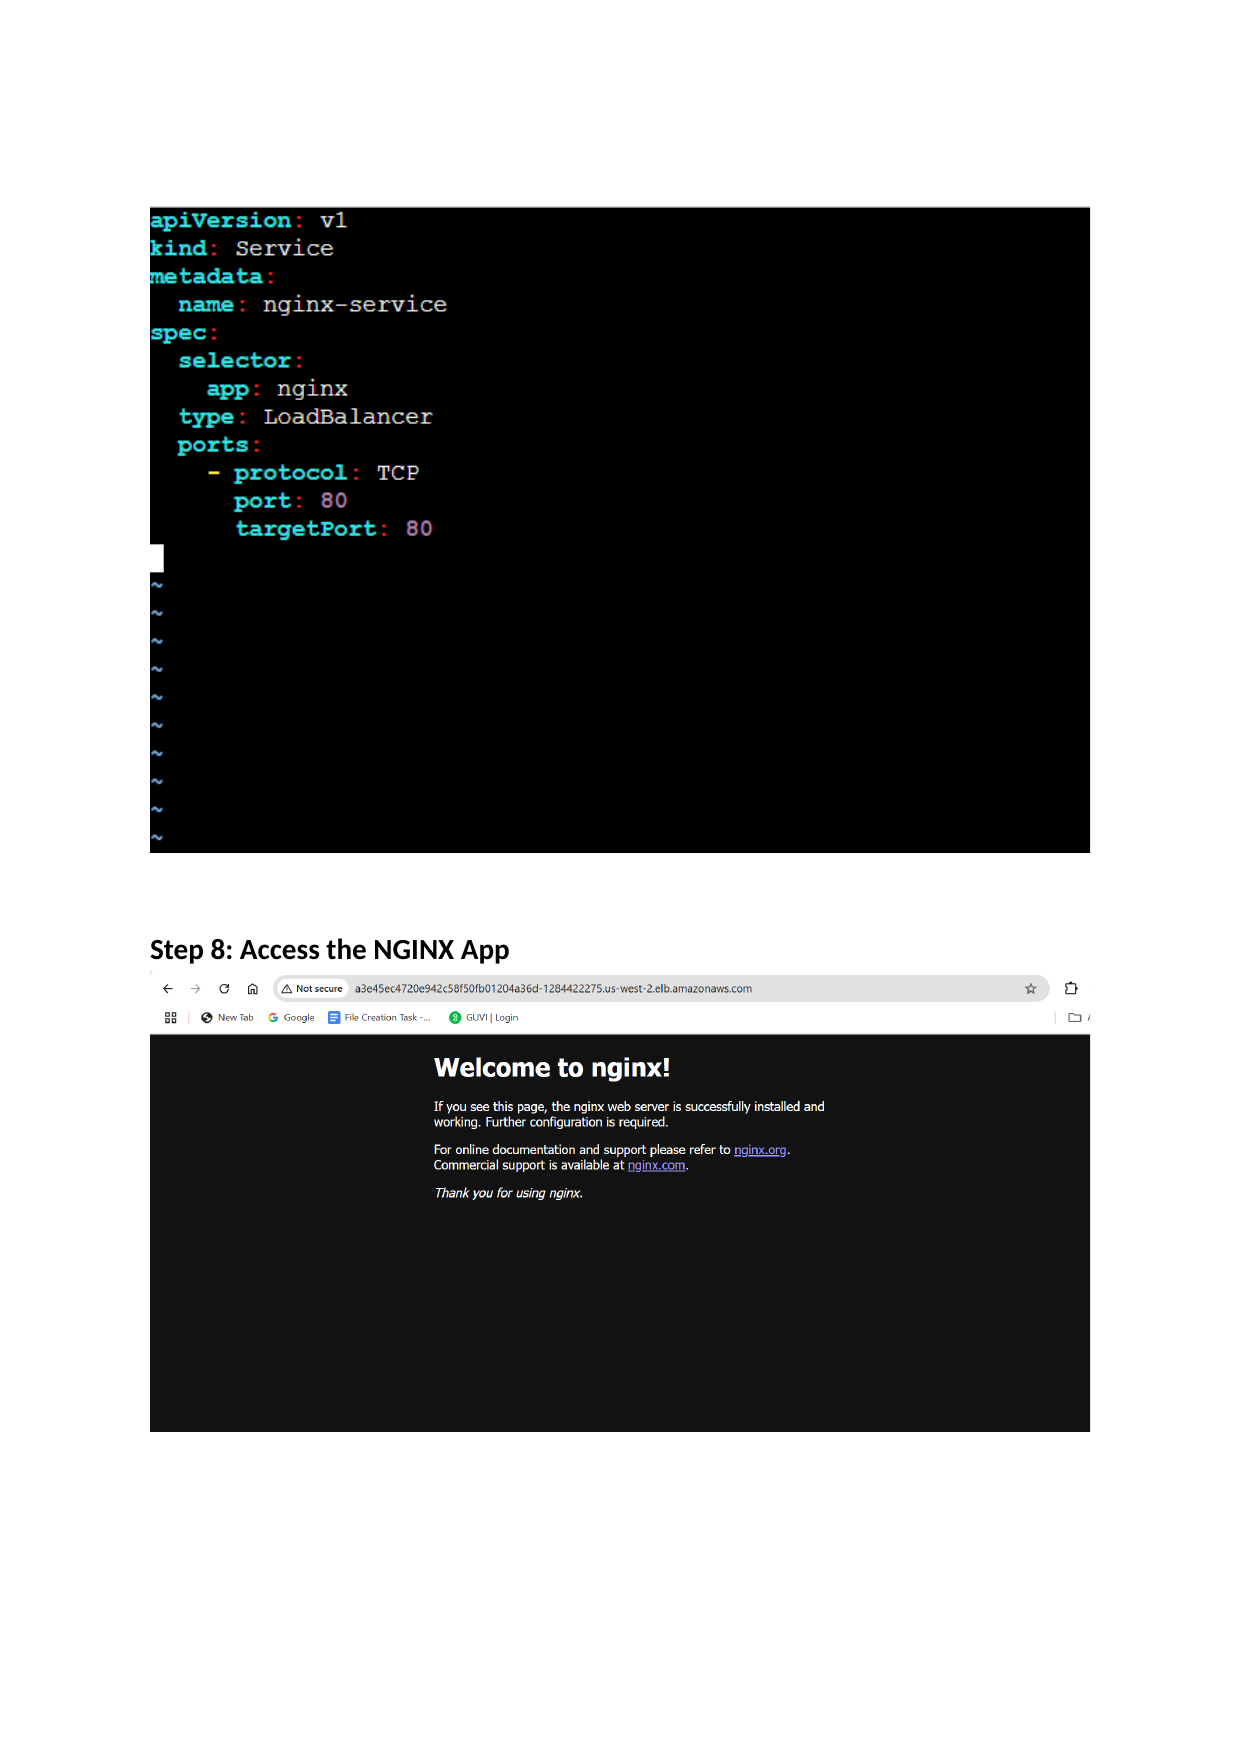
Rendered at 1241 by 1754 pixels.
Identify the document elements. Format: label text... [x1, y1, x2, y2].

picture [150, 150, 1091, 853]
picture [150, 971, 1091, 1432]
text Step 8: Access the NGINX App [150, 931, 1090, 971]
